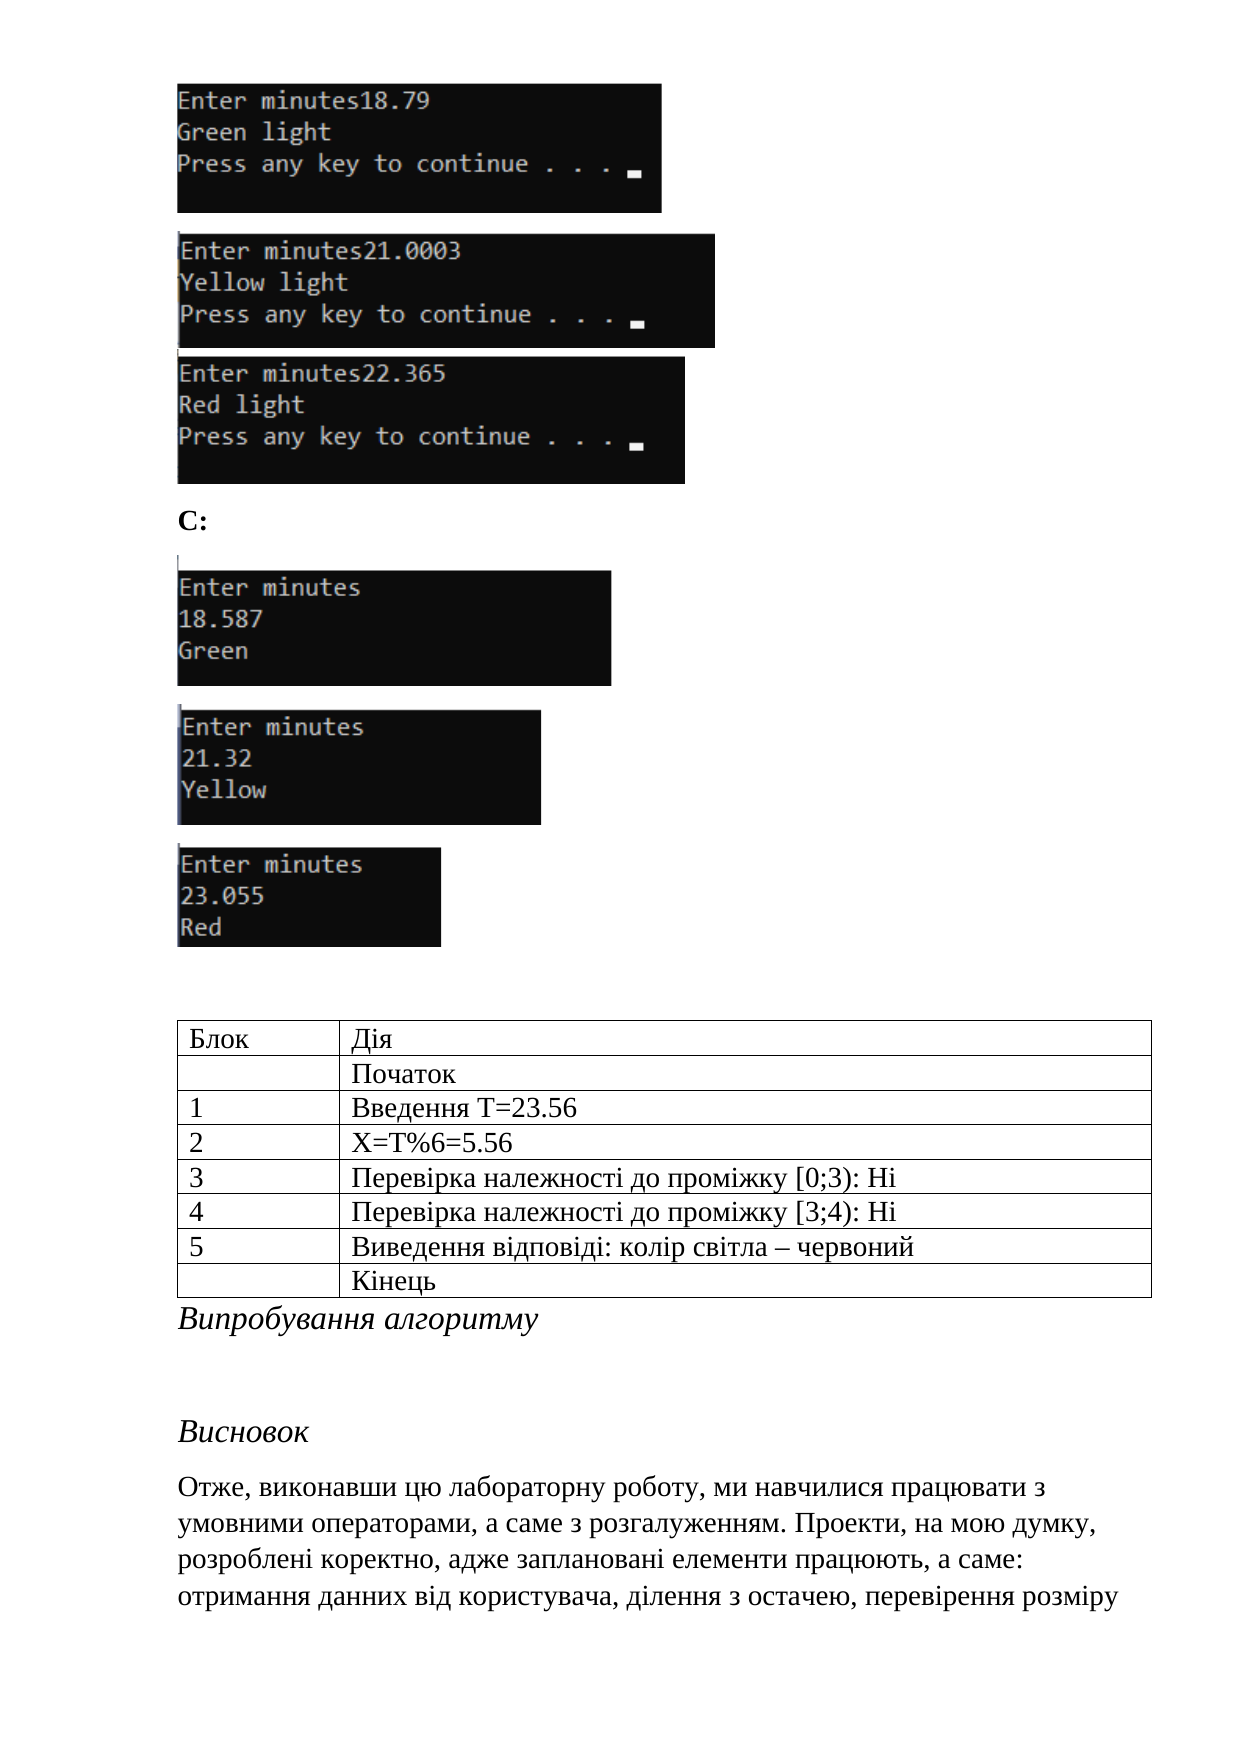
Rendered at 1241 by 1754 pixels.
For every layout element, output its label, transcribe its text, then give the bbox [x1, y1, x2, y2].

table_cell 3 [178, 1160, 339, 1193]
table_cell Введення T=23.56 [340, 1091, 1151, 1124]
table_cell Перевірка належності до проміжку [0;3): Ні [340, 1160, 1151, 1193]
picture [177, 73, 662, 213]
table_cell Виведення відповіді: колір світла – червоний [340, 1229, 1151, 1262]
table_cell X=T%6=5.56 [340, 1125, 1151, 1159]
table_cell Початок [340, 1056, 1151, 1089]
table_cell [178, 1056, 339, 1089]
table_cell 1 [178, 1091, 339, 1124]
text Висновок [177, 1411, 1152, 1449]
table_cell 4 [178, 1194, 339, 1228]
table_cell Перевірка належності до проміжку [3;4): Ні [340, 1194, 1151, 1228]
picture [177, 843, 442, 947]
table_cell Кінець [340, 1264, 1151, 1297]
table_header Дія [340, 1021, 1151, 1055]
table_cell 2 [178, 1125, 339, 1159]
text Випробування алгоритму [177, 1298, 1152, 1336]
picture [177, 555, 612, 686]
table_cell 5 [178, 1229, 339, 1262]
picture [177, 349, 685, 484]
picture [177, 704, 542, 825]
picture [177, 231, 715, 348]
table_cell [178, 1264, 339, 1297]
text C: [177, 503, 1152, 536]
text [177, 1469, 1152, 1611]
table_header Блок [178, 1021, 339, 1055]
